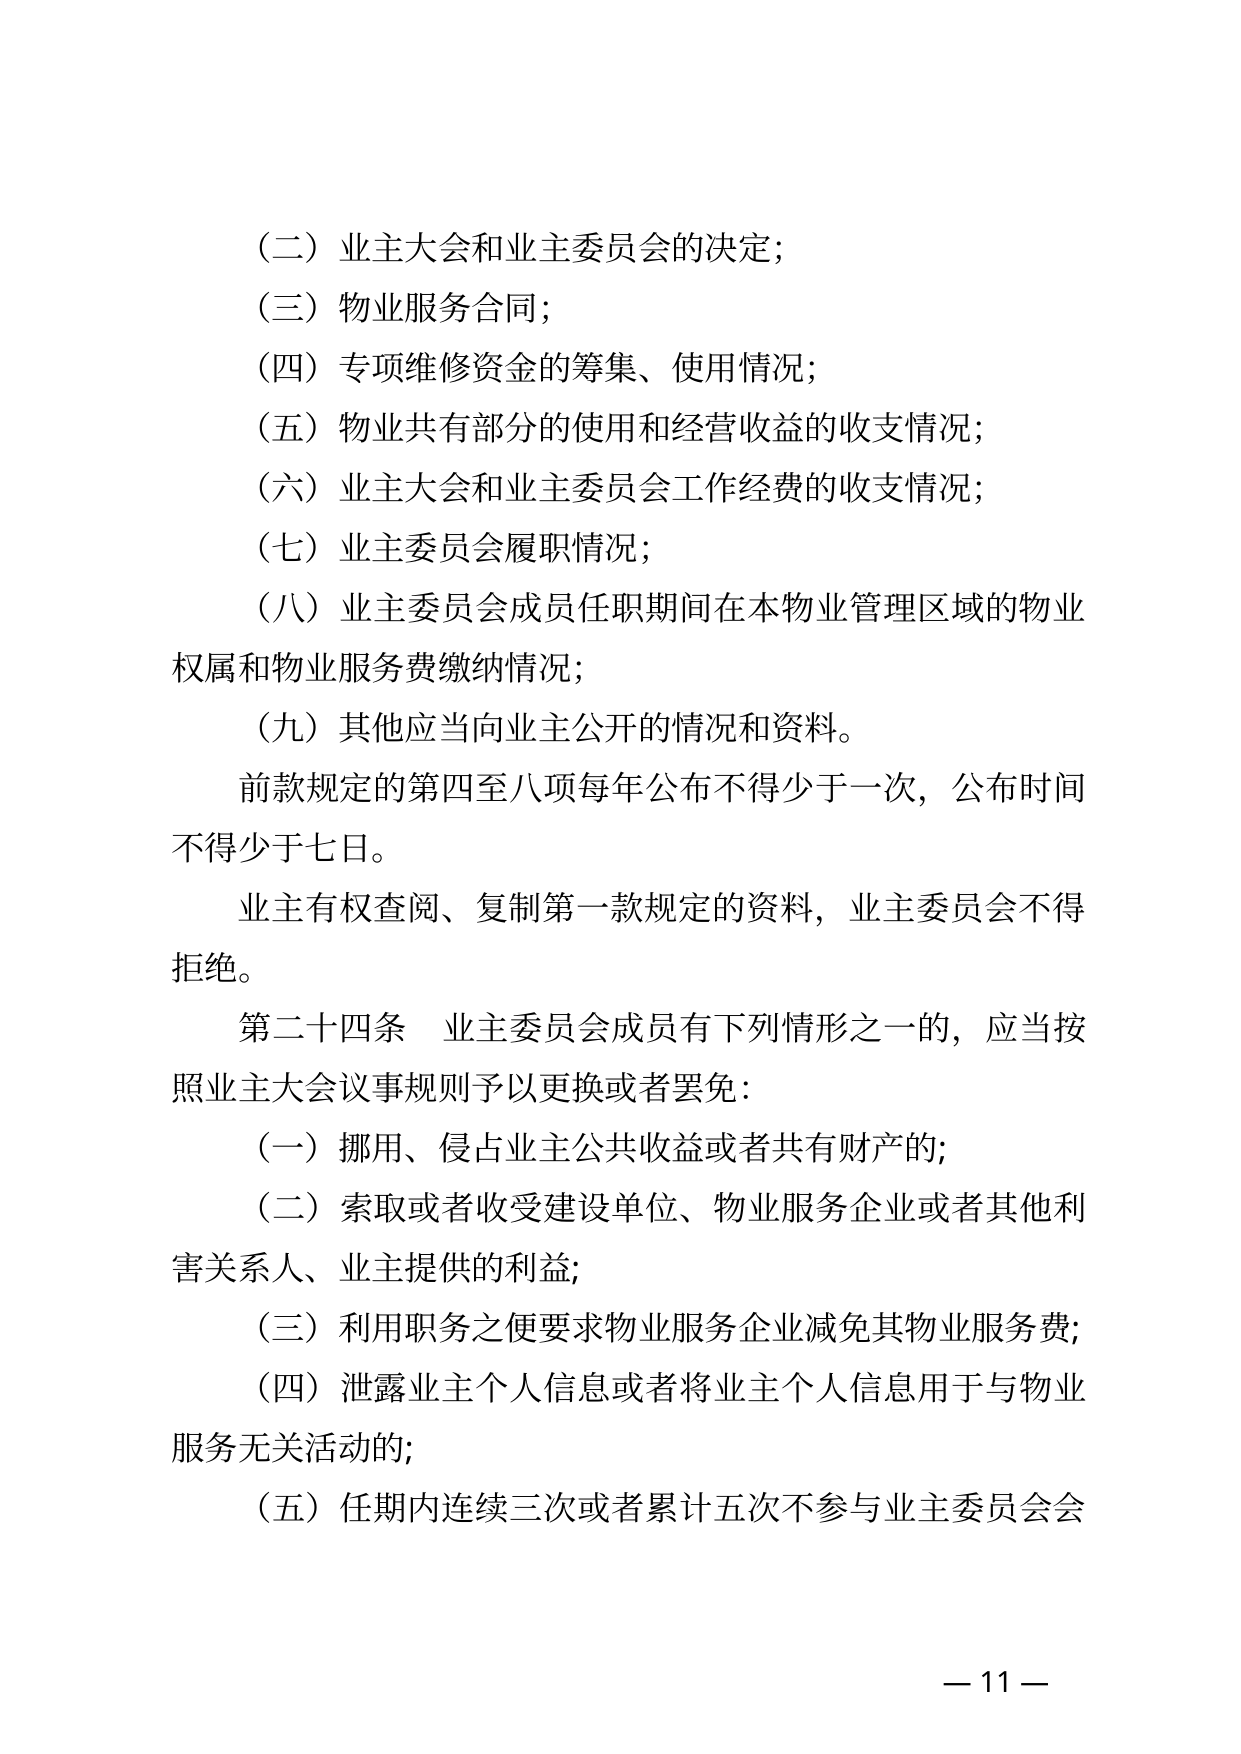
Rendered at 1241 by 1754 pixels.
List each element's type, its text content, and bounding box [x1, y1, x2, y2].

text （七）业主委员会履职情况； [171, 513, 1087, 573]
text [171, 1473, 1087, 1533]
text 第二十四条 业主委员会成员有下列情形之一的，应当按照业主大会议事规则予以更换或者罢免： [171, 993, 1087, 1113]
text （九）其他应当向业主公开的情况和资料。 [171, 693, 1087, 753]
text 前款规定的第四至八项每年公布不得少于一次，公布时间不得少于七日。 [171, 753, 1087, 873]
text （五）物业共有部分的使用和经营收益的收支情况； [171, 393, 1087, 453]
text （四）专项维修资金的筹集、使用情况； [171, 333, 1087, 393]
text （八）业主委员会成员任职期间在本物业管理区域的物业权属和物业服务费缴纳情况； [171, 573, 1087, 693]
text （三）利用职务之便要求物业服务企业减免其物业服务费; [171, 1293, 1087, 1353]
text （四）泄露业主个人信息或者将业主个人信息用于与物业服务无关活动的; [171, 1353, 1087, 1473]
text （二）业主大会和业主委员会的决定； [171, 213, 1087, 273]
text （二）索取或者收受建设单位、物业服务企业或者其他利害关系人、业主提供的利益; [171, 1173, 1087, 1293]
text 业主有权查阅、复制第一款规定的资料，业主委员会不得拒绝。 [171, 873, 1087, 993]
text （六）业主大会和业主委员会工作经费的收支情况； [171, 453, 1087, 513]
text （一）挪用、侵占业主公共收益或者共有财产的; [171, 1113, 1087, 1173]
text （三）物业服务合同； [171, 273, 1087, 333]
